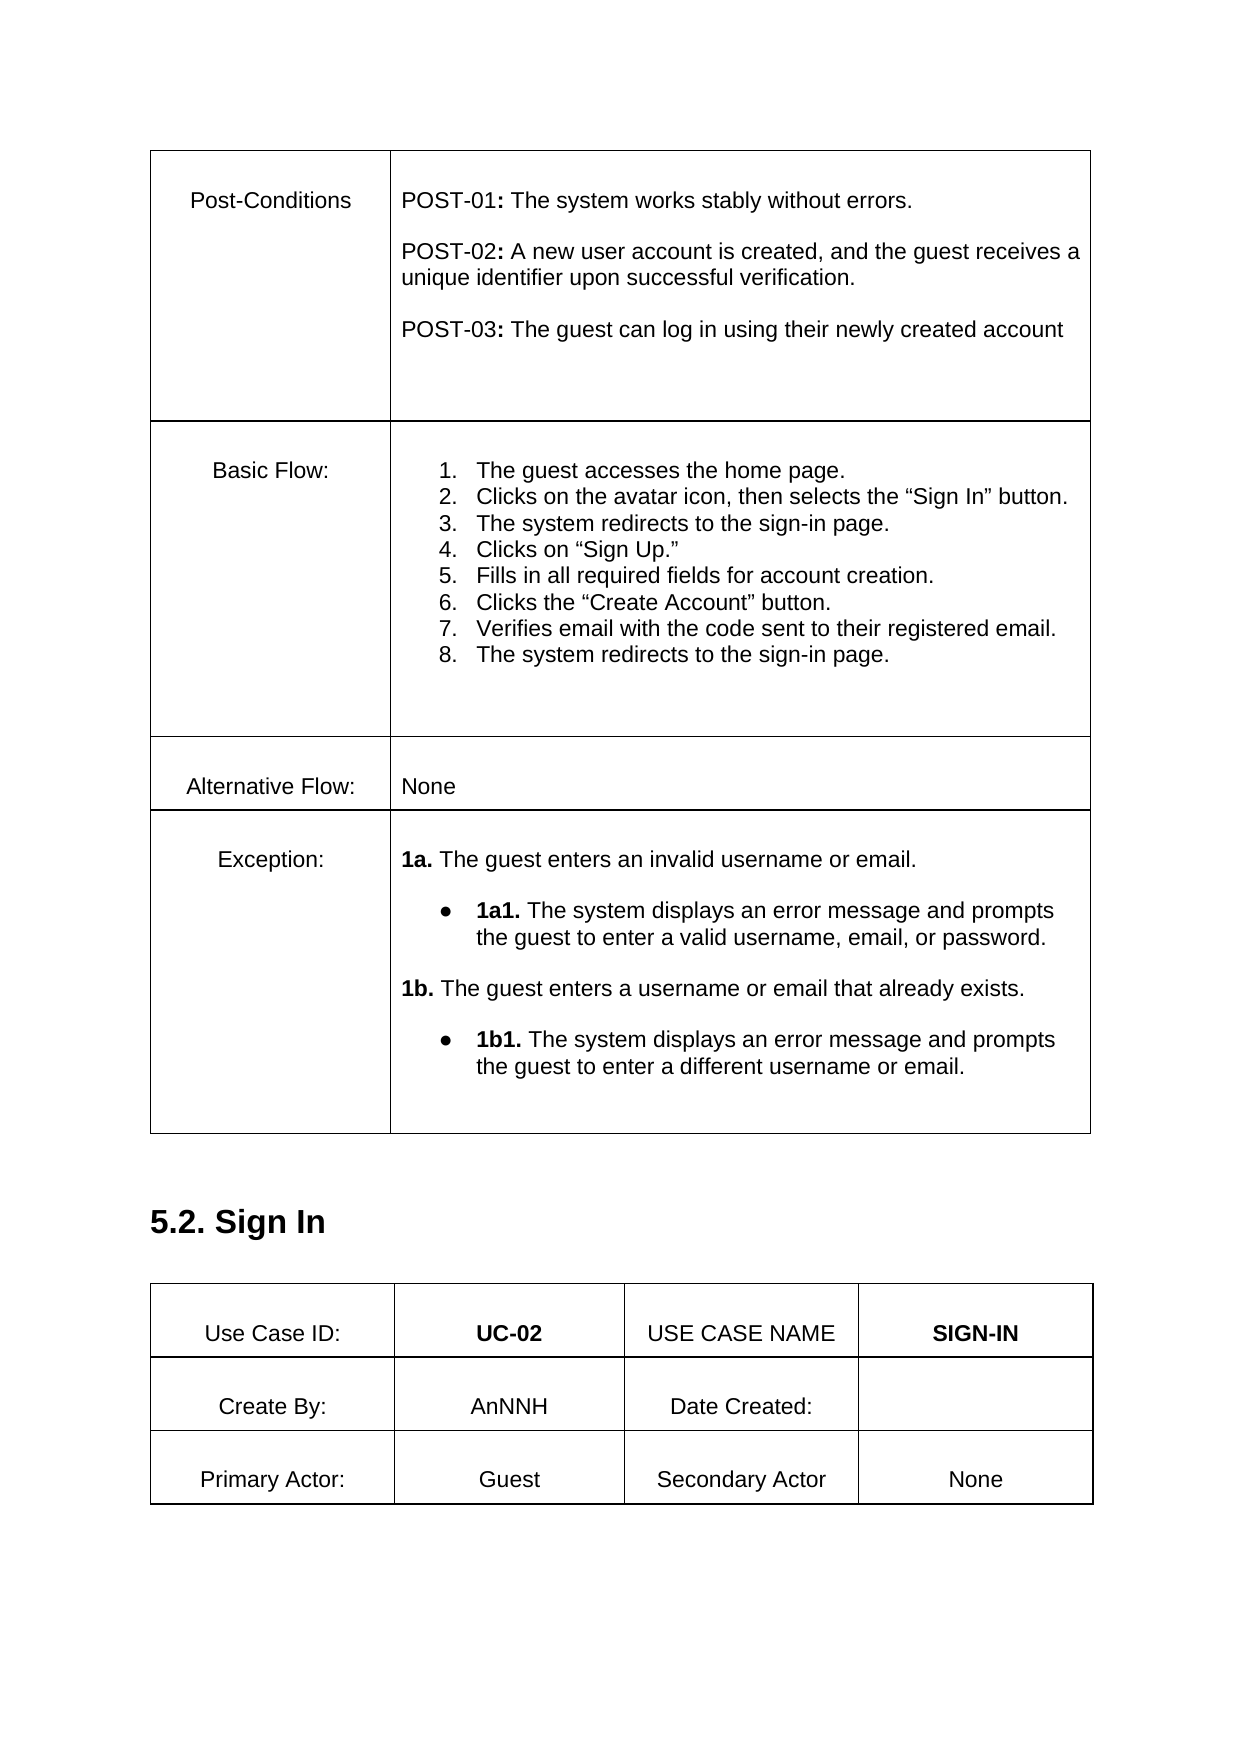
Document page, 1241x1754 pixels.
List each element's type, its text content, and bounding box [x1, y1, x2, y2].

table_cell Date Created: [625, 1358, 858, 1430]
table_header UC-02 [395, 1284, 624, 1356]
table_cell [859, 1358, 1092, 1430]
table_cell Primary Actor: [151, 1431, 394, 1503]
table_cell The guest accesses the home page. Clicks on the avatar icon, then selects the “Sign In” button. The system redirects to the sign-in page. Clicks on “Sign Up.” Fills in all required fields for account creation. Clicks the “Create Account” button. Verifies email with the code sent to their registered email. The system redirects to the sign-in page. [391, 422, 1090, 736]
table_header USE CASE NAME [625, 1284, 858, 1356]
table_cell Guest [395, 1431, 624, 1503]
table_cell Secondary Actor [625, 1431, 858, 1503]
table_cell Alternative Flow: [151, 737, 390, 809]
table_cell Post-Conditions [151, 151, 390, 420]
table_cell Basic Flow: [151, 422, 390, 736]
table_cell None [859, 1431, 1092, 1503]
subtitle 5.2. Sign In [150, 1202, 1090, 1240]
table_cell AnNNH [395, 1358, 624, 1430]
table_cell POST-01: The system works stably without errors. POST-02: A new user account is created, and the guest receives a unique identifier upon successful verification. POST-03: The guest can log in using their newly created account [391, 151, 1090, 420]
table_cell Exception: [151, 811, 390, 1133]
table_cell Create By: [151, 1358, 394, 1430]
table_header Use Case ID: [151, 1284, 394, 1356]
table_cell 1a. The guest enters an invalid username or email. 1a1. The system displays an error message and prompts the guest to enter a valid username, email, or password. 1b. The guest enters a username or email that already exists. 1b1. The system displays an error message and prompts the guest to enter a different username or email. [391, 811, 1090, 1133]
table_header SIGN-IN [859, 1284, 1092, 1356]
table_cell None [391, 737, 1090, 809]
